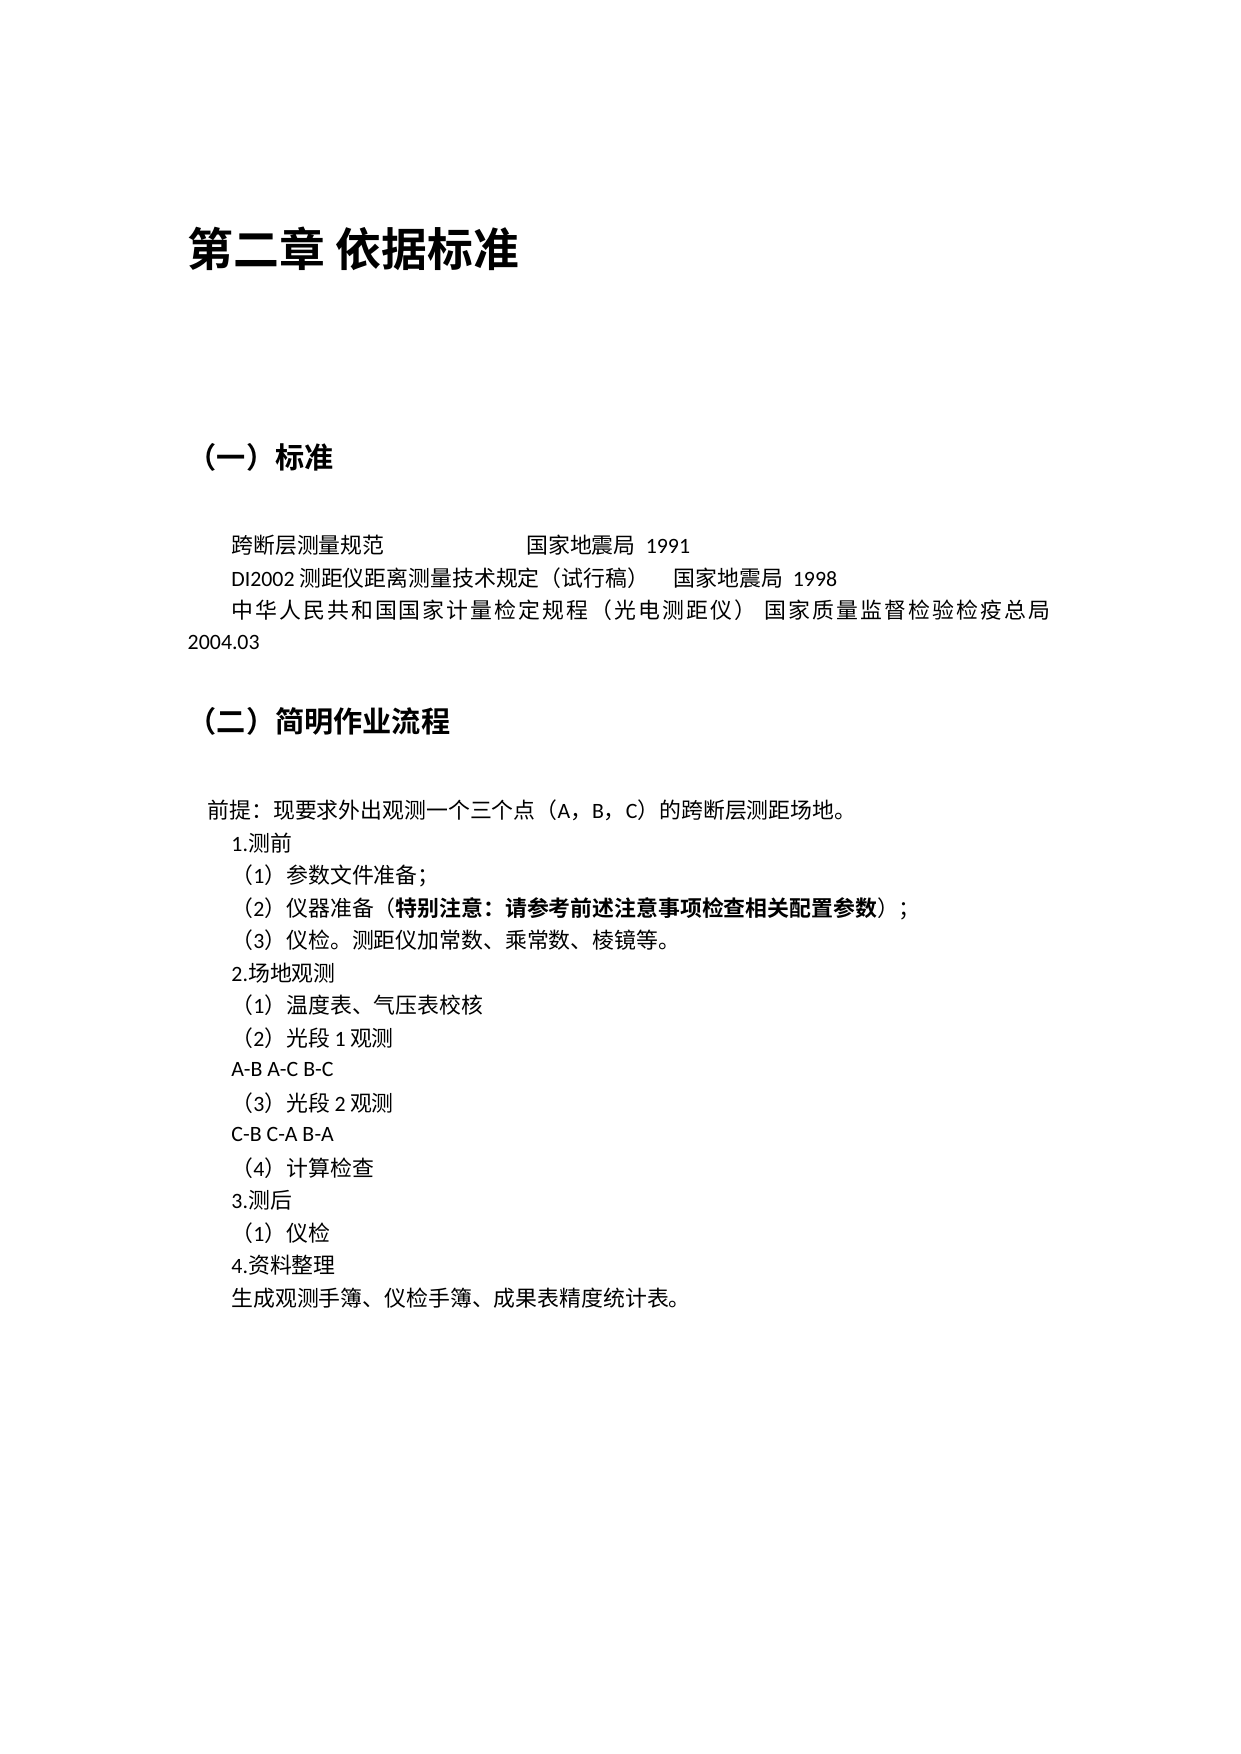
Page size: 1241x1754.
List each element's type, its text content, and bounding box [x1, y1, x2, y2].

text 跨断层测量规范 国家地震局 1991 [187, 528, 1053, 561]
text 前提：现要求外出观测一个三个点（A，B，C）的跨断层测距场地。 [187, 793, 1053, 825]
subtitle 第二章 依据标准 [187, 197, 1053, 295]
text A-B A-C B-C [187, 1053, 1053, 1085]
text （1）温度表、气压表校核 [187, 988, 1053, 1020]
text 1.测前 [187, 825, 1053, 858]
text 2.场地观测 [187, 955, 1053, 988]
text （1）仪检 [187, 1215, 1053, 1248]
text 3.测后 [187, 1183, 1053, 1215]
text （4）计算检查 [187, 1150, 1053, 1183]
text （2）仪器准备（特别注意：请参考前述注意事项检查相关配置参数）； [187, 890, 1053, 923]
text C-B C-A B-A [187, 1118, 1053, 1150]
text DI2002测距仪距离测量技术规定（试行稿） 国家地震局 1998 [187, 561, 1053, 593]
subtitle （一）标准 [187, 423, 1053, 488]
text 生成观测手簿、仪检手簿、成果表精度统计表。 [187, 1280, 1053, 1313]
text （1）参数文件准备； [187, 858, 1053, 890]
text 4.资料整理 [187, 1248, 1053, 1280]
text 中华人民共和国国家计量检定规程（光电测距仪） 国家质量监督检验检疫总局 2004.03 [187, 593, 1053, 658]
text （3）光段2观测 [187, 1085, 1053, 1118]
text （2）光段1观测 [187, 1020, 1053, 1053]
subtitle （二）简明作业流程 [187, 687, 1053, 752]
text （3）仪检。测距仪加常数、乘常数、棱镜等。 [187, 923, 1053, 955]
